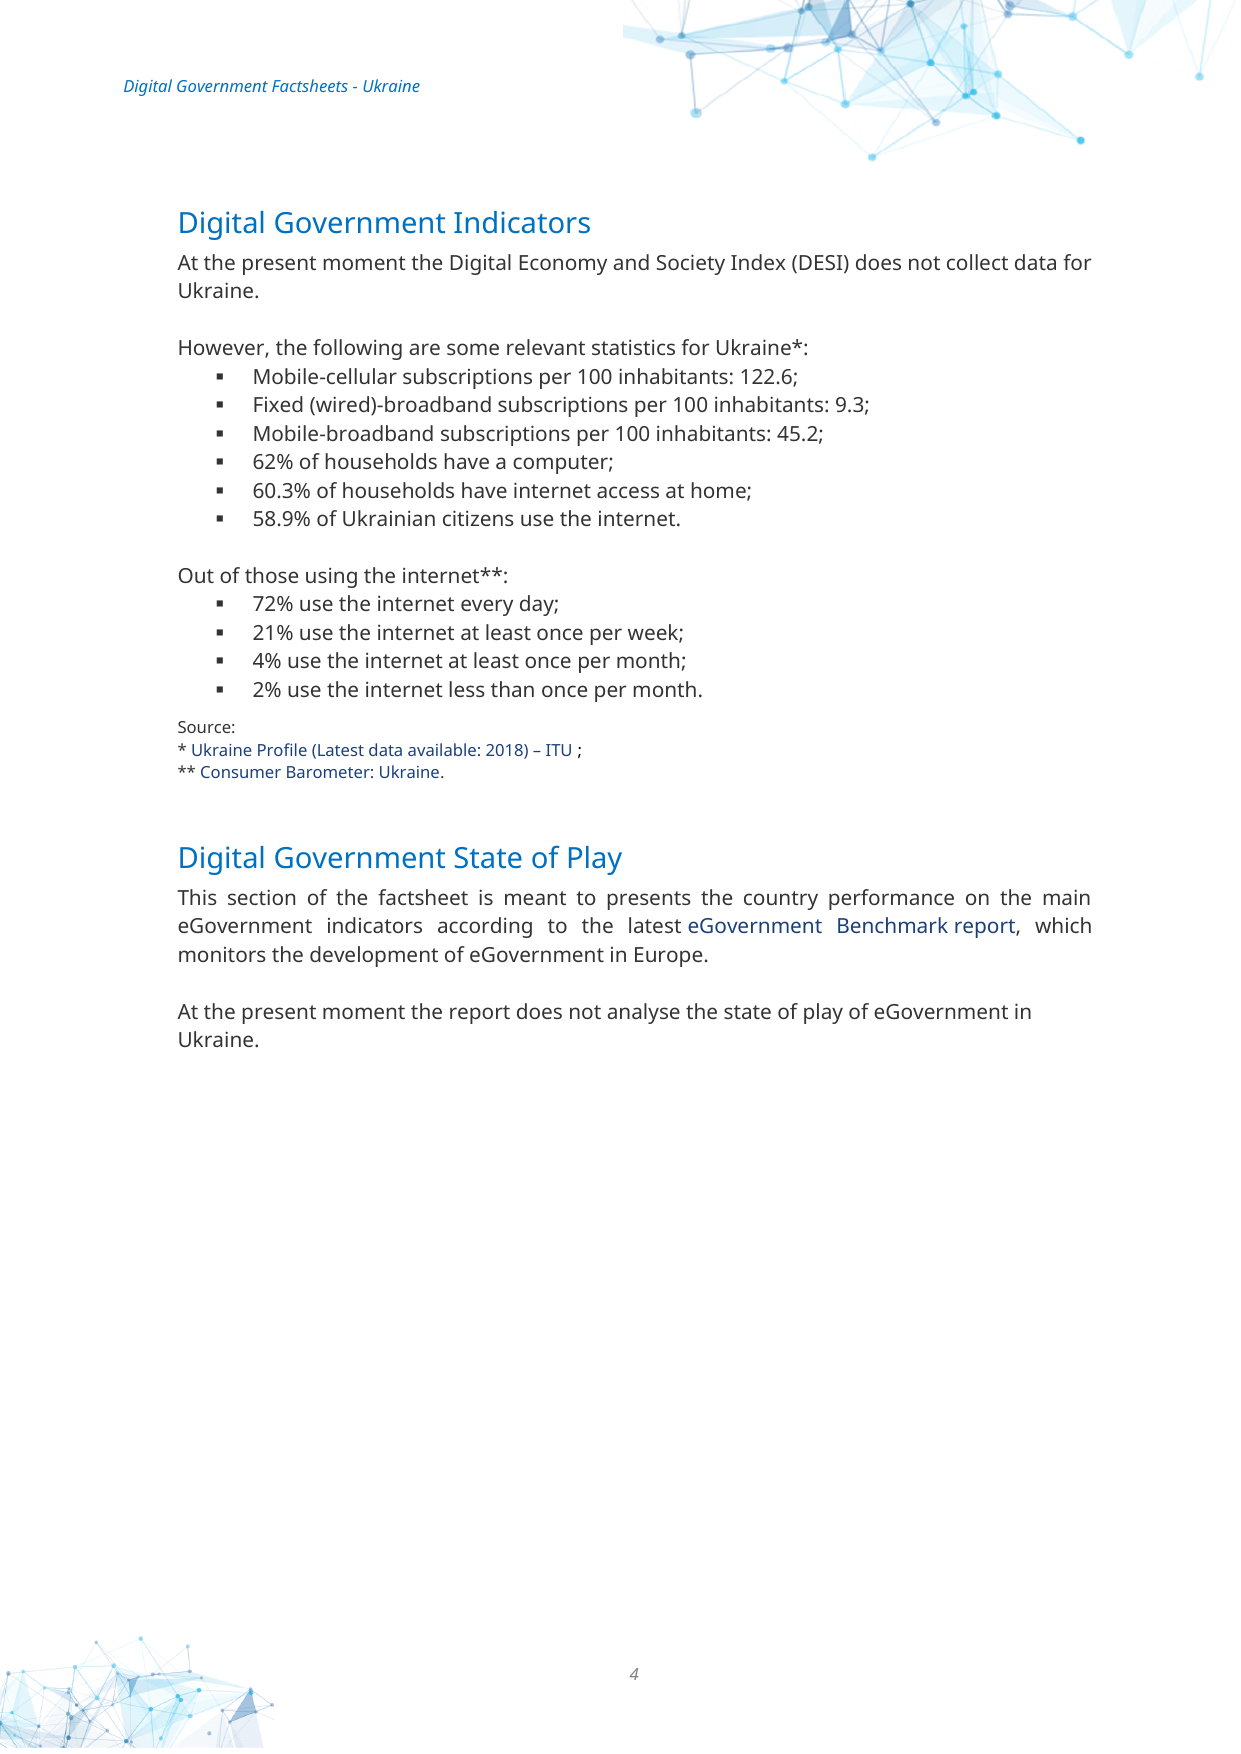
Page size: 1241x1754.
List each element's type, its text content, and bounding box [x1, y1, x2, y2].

list 58.9% of Ukrainian citizens use the internet. [215, 504, 1092, 533]
list 60.3% of households have internet access at home; [215, 476, 1092, 504]
text At the present moment the Digital Economy and Society Index (DESI) does not collect data for Ukraine. [177, 248, 1092, 305]
text ** Consumer Barometer: Ukraine. [177, 761, 1092, 784]
list 2% use the internet less than once per month. [215, 675, 1092, 703]
subtitle Digital Government State of Play [177, 837, 1092, 877]
text However, the following are some relevant statistics for Ukraine*: [177, 333, 1092, 362]
list 62% of households have a computer; [215, 447, 1092, 476]
list Mobile-broadband subscriptions per 100 inhabitants: 45.2; [215, 419, 1092, 447]
text Source: [177, 716, 1092, 738]
text This section of the factsheet is meant to presents the country performance on the main eGovernment indicators according to the latest eGovernment Benchmark report, which monitors the development of eGovernment in Europe. [177, 883, 1092, 968]
text Out of those using the internet**: [177, 561, 1092, 589]
list 4% use the internet at least once per month; [215, 646, 1092, 675]
text At the present moment the report does not analyse the state of play of eGovernment in Ukraine. [177, 997, 1092, 1054]
text * Ukraine Profile (Latest data available: 2018) – ITU ; [177, 738, 1092, 761]
list Fixed (wired)-broadband subscriptions per 100 inhabitants: 9.3; [215, 390, 1092, 419]
list 21% use the internet at least once per week; [215, 618, 1092, 646]
subtitle Digital Government Indicators [177, 202, 1092, 242]
list 72% use the internet every day; [215, 589, 1092, 618]
list Mobile-cellular subscriptions per 100 inhabitants: 122.6; [215, 362, 1092, 390]
